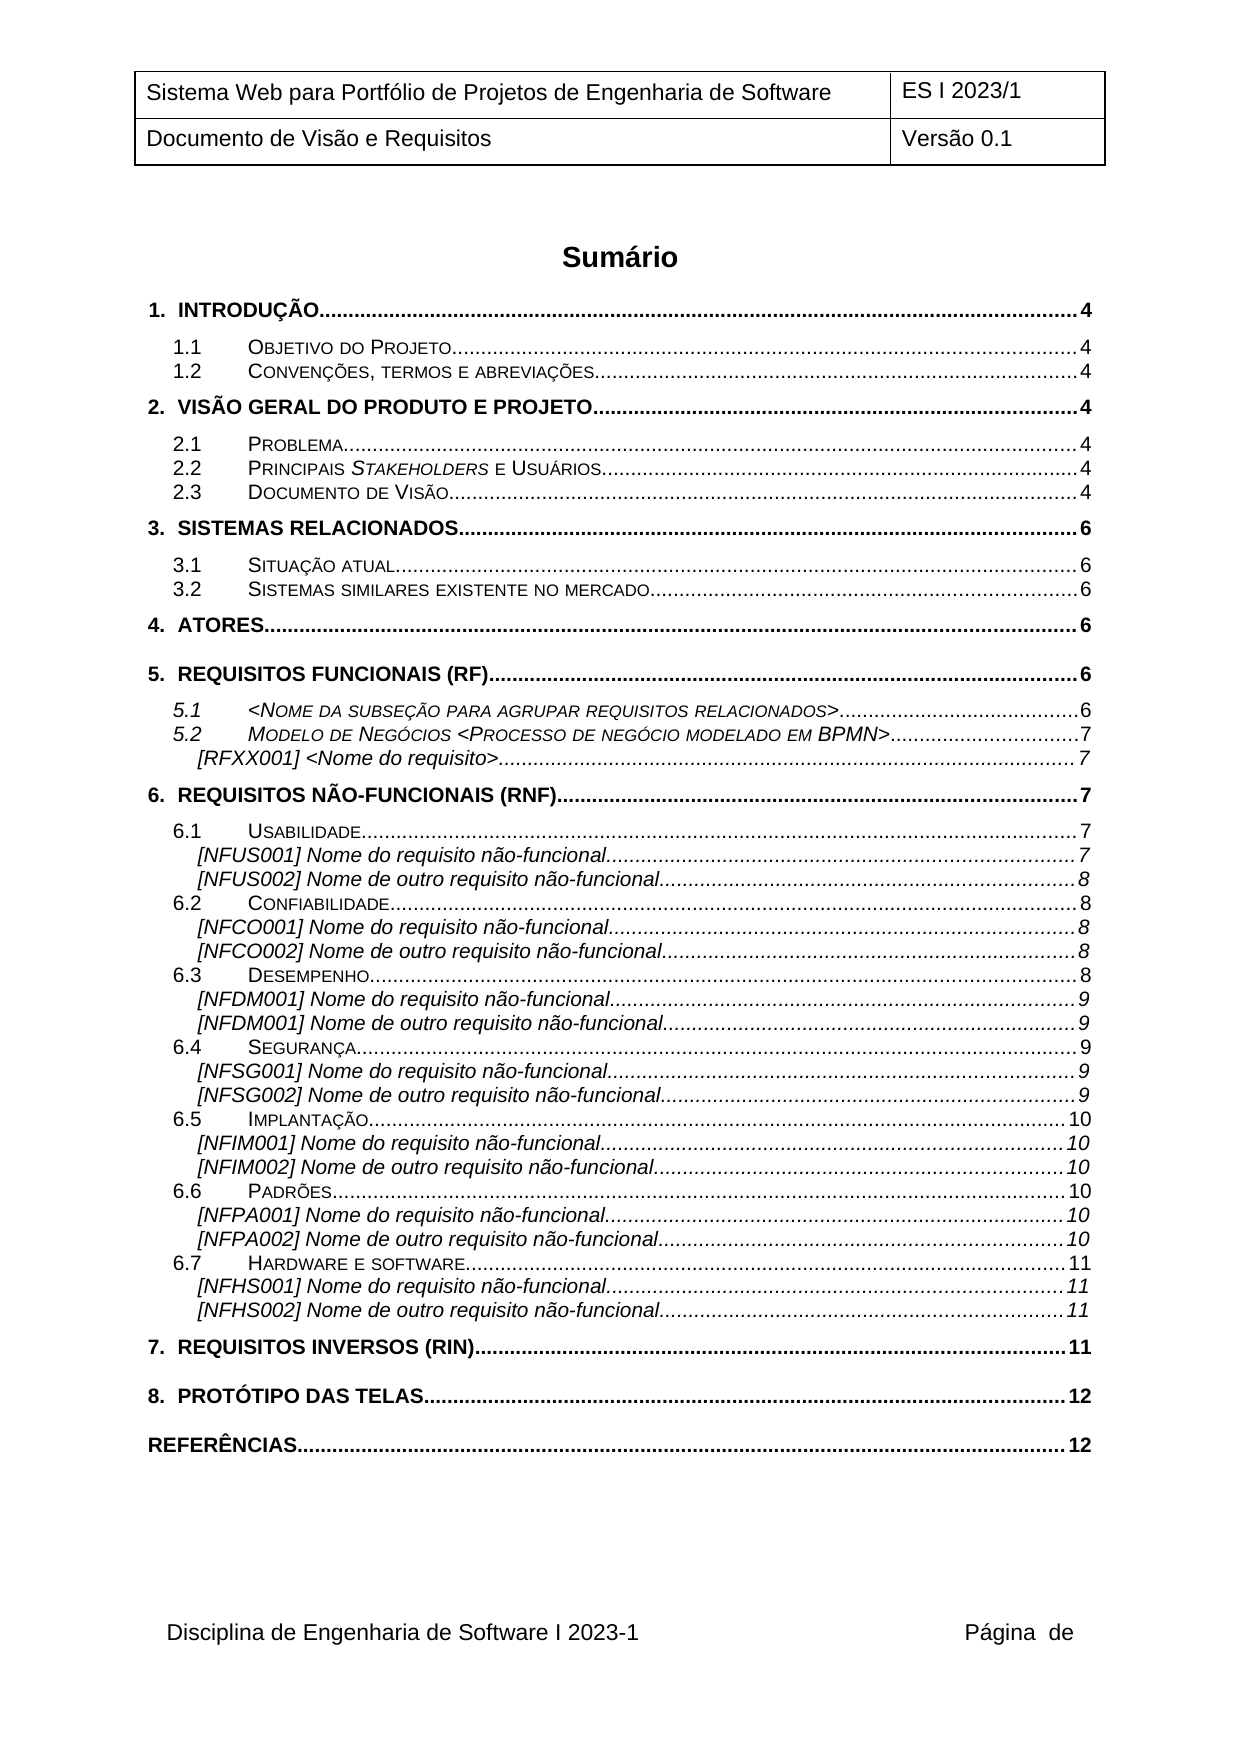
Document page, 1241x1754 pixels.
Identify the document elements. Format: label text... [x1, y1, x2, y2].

text 5. Requisitos Funcionais (RF) 6 [148, 662, 1092, 686]
text 8. Protótipo das Telas 12 [148, 1384, 1092, 1408]
text 7. Requisitos Inversos (RIN) 11 [148, 1335, 1092, 1359]
text [NFPA002] Nome de outro requisito não-funcional 10 [198, 1226, 1092, 1250]
text [RFXX001] <Nome do requisito> 7 [198, 746, 1092, 770]
text [NFUS001] Nome do requisito não-funcional 7 [198, 843, 1092, 867]
text 6.7 Hardware e software 11 [173, 1250, 1092, 1274]
text 2.2 Principais Stakeholders e Usuários 4 [173, 456, 1092, 479]
text [NFSG002] Nome de outro requisito não-funcional 9 [198, 1083, 1092, 1107]
text [NFHS001] Nome do requisito não-funcional 11 [198, 1274, 1092, 1298]
text 1.2 Convenções, termos e abreviações 4 [173, 359, 1092, 383]
text 6.2 Confiabilidade 8 [173, 891, 1092, 915]
text 3.1 Situação atual 6 [173, 552, 1092, 576]
text [NFIM002] Nome de outro requisito não-funcional 10 [198, 1154, 1092, 1178]
text 6.5 Implantação 10 [173, 1107, 1092, 1131]
text [NFDM001] Nome do requisito não-funcional 9 [198, 987, 1092, 1011]
text 1.1 Objetivo do Projeto 4 [173, 335, 1092, 359]
text 1. Introdução 4 [148, 298, 1092, 322]
text 6. Requisitos Não-Funcionais (RNF) 7 [148, 783, 1092, 807]
text 2.3 Documento de Visão 4 [173, 479, 1092, 503]
text Sumário [148, 240, 1092, 273]
text [NFHS002] Nome de outro requisito não-funcional 11 [198, 1298, 1092, 1322]
text [NFCO001] Nome do requisito não-funcional 8 [198, 915, 1092, 939]
text [NFPA001] Nome do requisito não-funcional 10 [198, 1202, 1092, 1226]
text 4. Atores 6 [148, 613, 1092, 637]
text 3. Sistemas relacionados 6 [148, 516, 1092, 540]
text 3.2 Sistemas similares existente no mercado 6 [173, 576, 1092, 600]
text 2. Visão Geral do Produto e Projeto 4 [148, 395, 1092, 419]
text 6.1 Usabilidade 7 [173, 819, 1092, 843]
text [NFSG001] Nome do requisito não-funcional 9 [198, 1059, 1092, 1083]
text 5.1 <Nome da subseção para agrupar requisitos relacionados> 6 [173, 698, 1092, 722]
text [NFDM001] Nome de outro requisito não-funcional 9 [198, 1011, 1092, 1035]
text Referências 12 [148, 1433, 1092, 1457]
text [NFCO002] Nome de outro requisito não-funcional 8 [198, 939, 1092, 963]
text [NFUS002] Nome de outro requisito não-funcional 8 [198, 867, 1092, 891]
text [NFIM001] Nome do requisito não-funcional 10 [198, 1131, 1092, 1154]
text 6.4 Segurança 9 [173, 1035, 1092, 1059]
text 6.6 Padrões 10 [173, 1178, 1092, 1202]
text 2.1 Problema 4 [173, 432, 1092, 456]
text 5.2 Modelo de Negócios <Processo de negócio modelado em BPMN> 7 [173, 722, 1092, 746]
text 6.3 Desempenho 8 [173, 963, 1092, 987]
